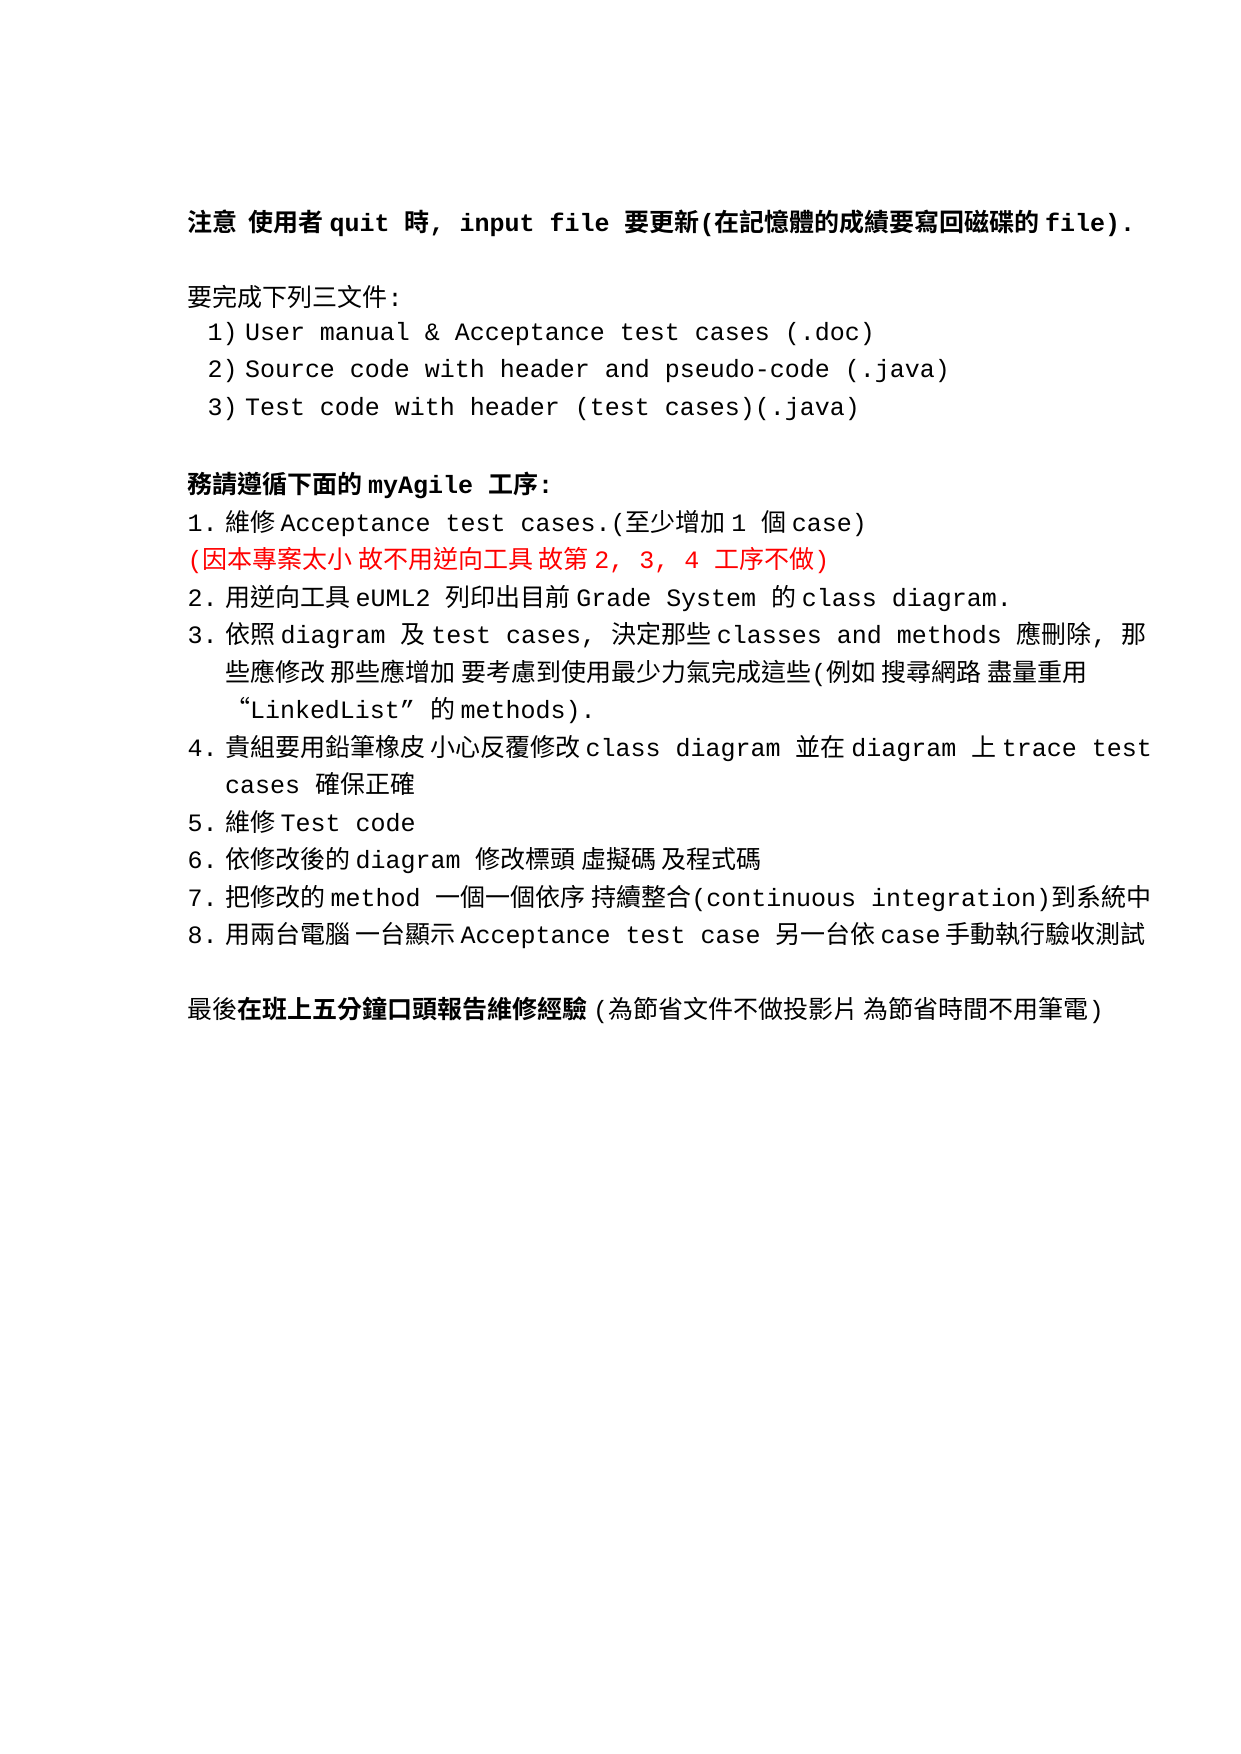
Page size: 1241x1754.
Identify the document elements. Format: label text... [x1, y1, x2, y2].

list User manual & Acceptance test cases (.doc) [207, 314, 1163, 352]
list 用兩台電腦 一台顯示Acceptance test case 另一台依case手動執行驗收測試 [187, 914, 1163, 952]
text 要完成下列三文件: [187, 277, 1163, 314]
text 最後在班上五分鐘口頭報告維修經驗 (為節省文件不做投影片 為節省時間不用筆電) [187, 989, 1163, 1027]
list 依照 diagram 及 test cases, 決定那些 classes and methods 應刪除, 那些應修改 那些應增加 要考慮到使用最少力氣完成這些(例如 搜尋網路 盡量重用 “LinkedList” 的 methods). [187, 614, 1163, 727]
list 把修改的 method 一個一個依序 持續整合(continuous integration)到系統中 [187, 877, 1163, 914]
list 維修 Acceptance test cases.(至少增加 1 個 case) [187, 502, 1163, 539]
list 貴組要用鉛筆橡皮 小心反覆修改class diagram 並在 diagram 上 trace test cases 確保正確 [187, 727, 1163, 802]
list Source code with header and pseudo-code (.java) [207, 352, 1163, 389]
list 維修 Test code [187, 802, 1163, 839]
list Test code with header (test cases)(.java) [207, 389, 1163, 427]
list 依修改後的 diagram 修改標頭 虛擬碼 及程式碼 [187, 839, 1163, 877]
text 務請遵循下面的 myAgile 工序: [187, 464, 1163, 502]
text (因本專案太小 故不用逆向工具 故第 2, 3, 4 工序不做) [187, 539, 1163, 577]
text 注意 使用者 quit 時, input file 要更新(在記憶體的成績要寫回磁碟的 file). [187, 202, 1163, 239]
list 用逆向工具 eUML2 列印出目前 Grade System 的 class diagram. [187, 577, 1163, 614]
